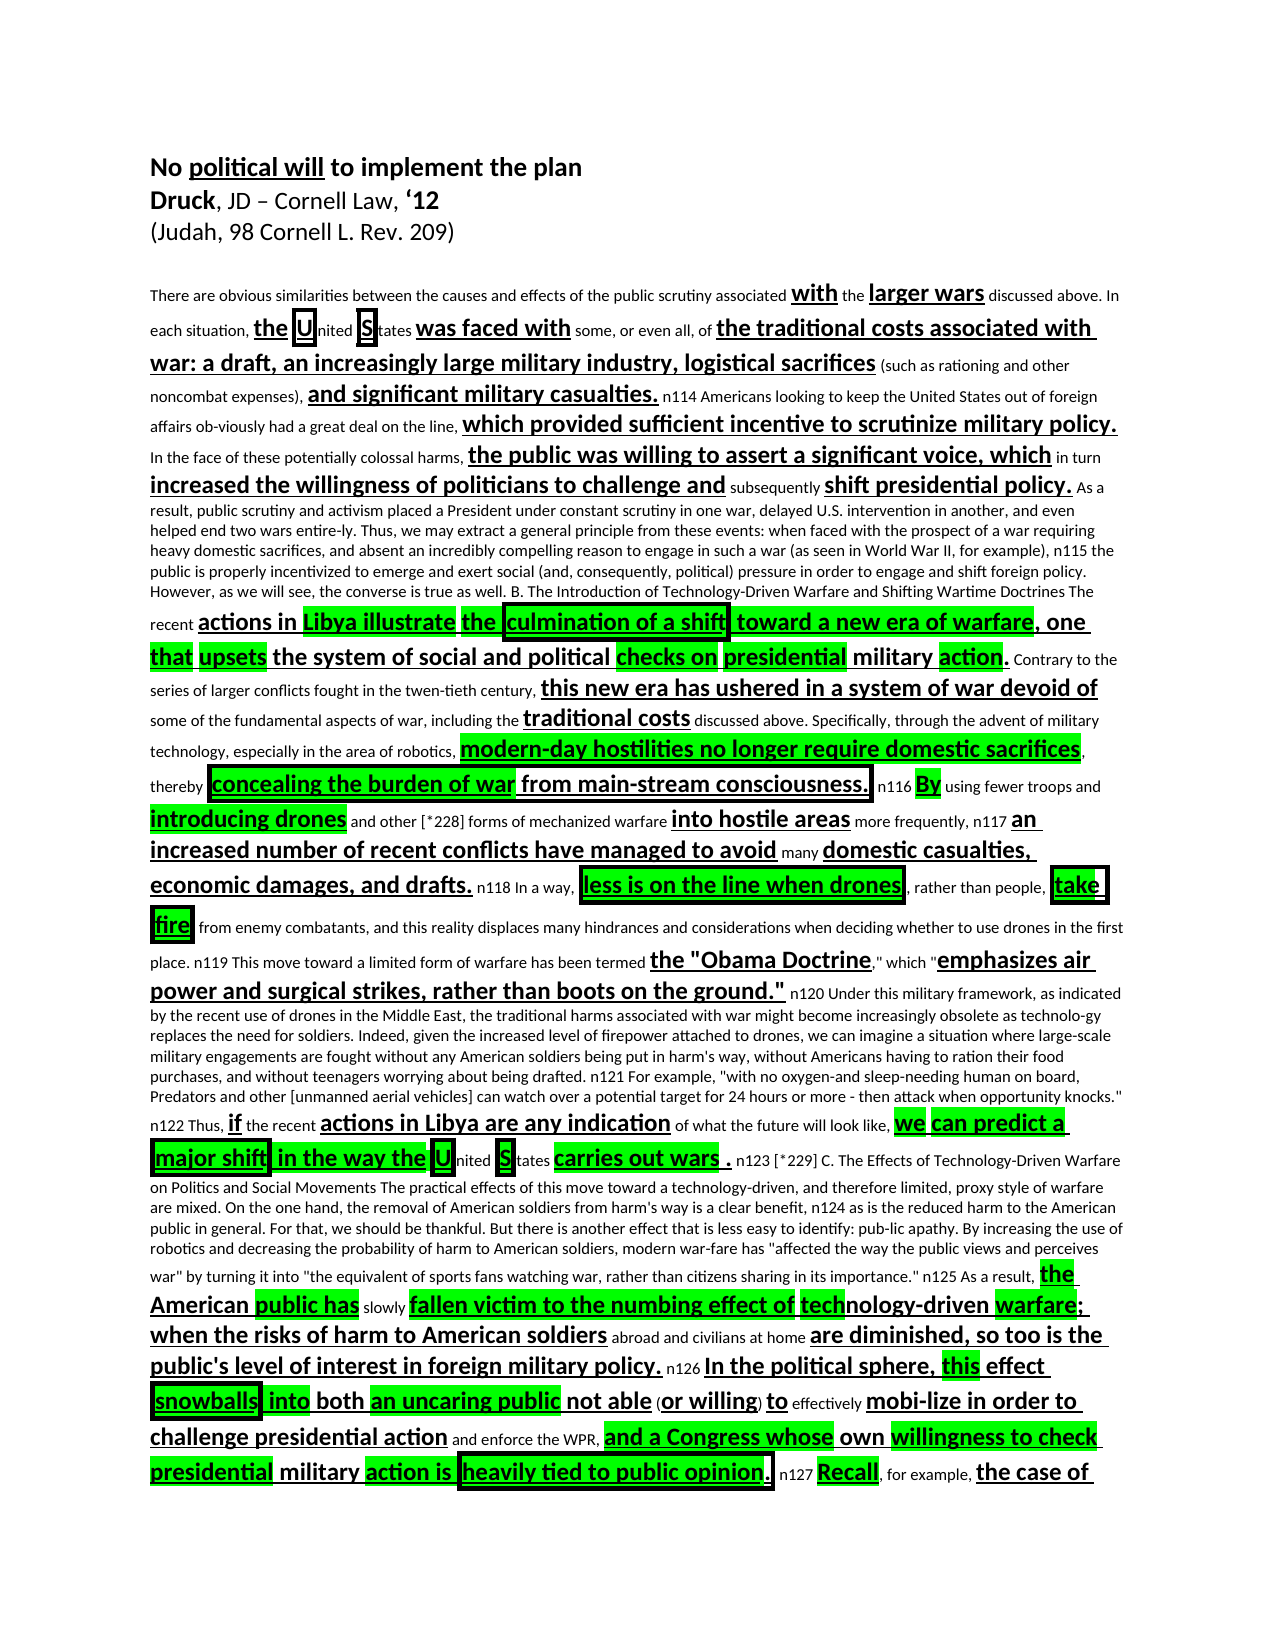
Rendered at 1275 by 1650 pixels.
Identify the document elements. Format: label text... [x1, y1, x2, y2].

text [150, 277, 1125, 1491]
text Druck, JD – Cornell Law, ‘12 [150, 183, 1125, 216]
text (Judah, 98 Cornell L. Rev. 209) [150, 216, 1125, 247]
text No political will to implement the plan [150, 150, 1125, 183]
